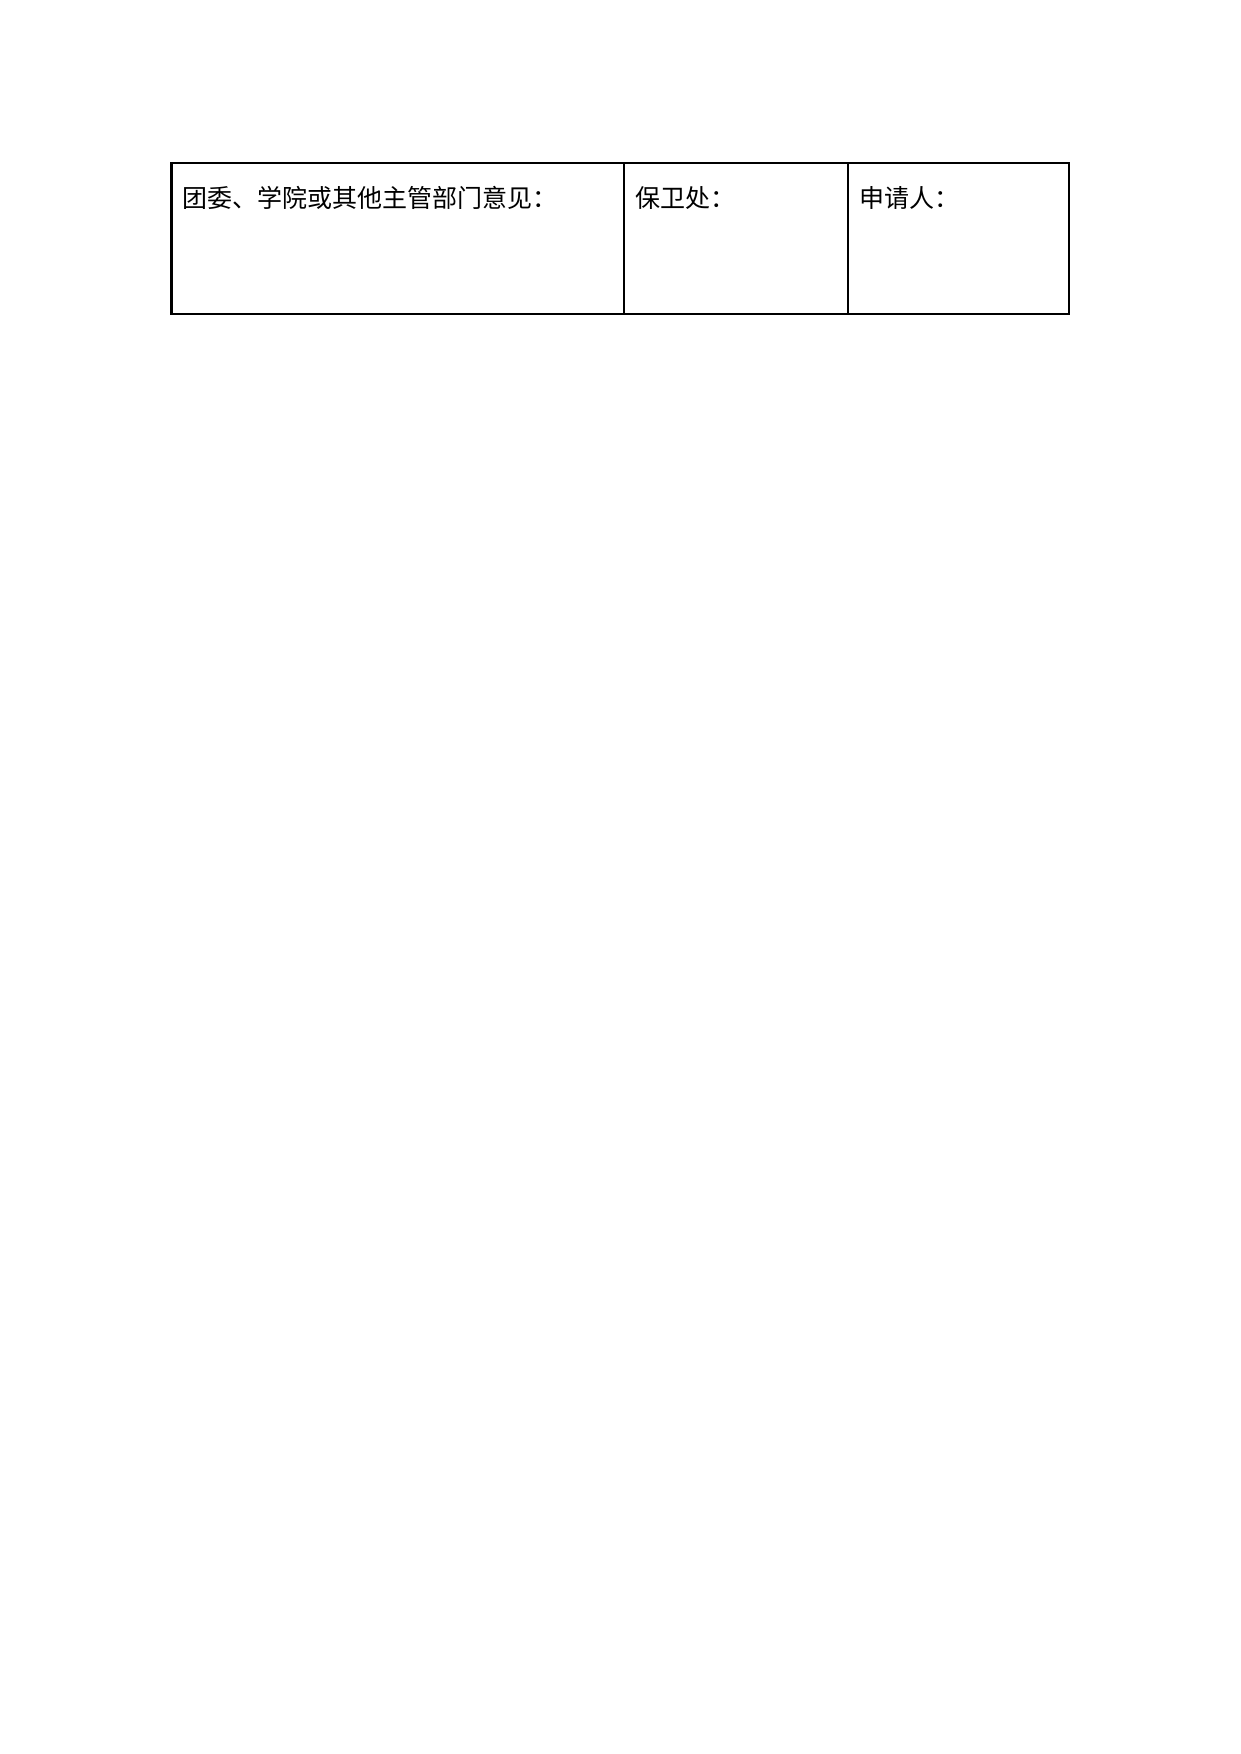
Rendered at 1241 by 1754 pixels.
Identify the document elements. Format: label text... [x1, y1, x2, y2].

table_cell 保卫处： [625, 164, 847, 313]
table_cell 团委、学院或其他主管部门意见： [173, 164, 623, 313]
table_cell 申请人： [849, 164, 1068, 313]
